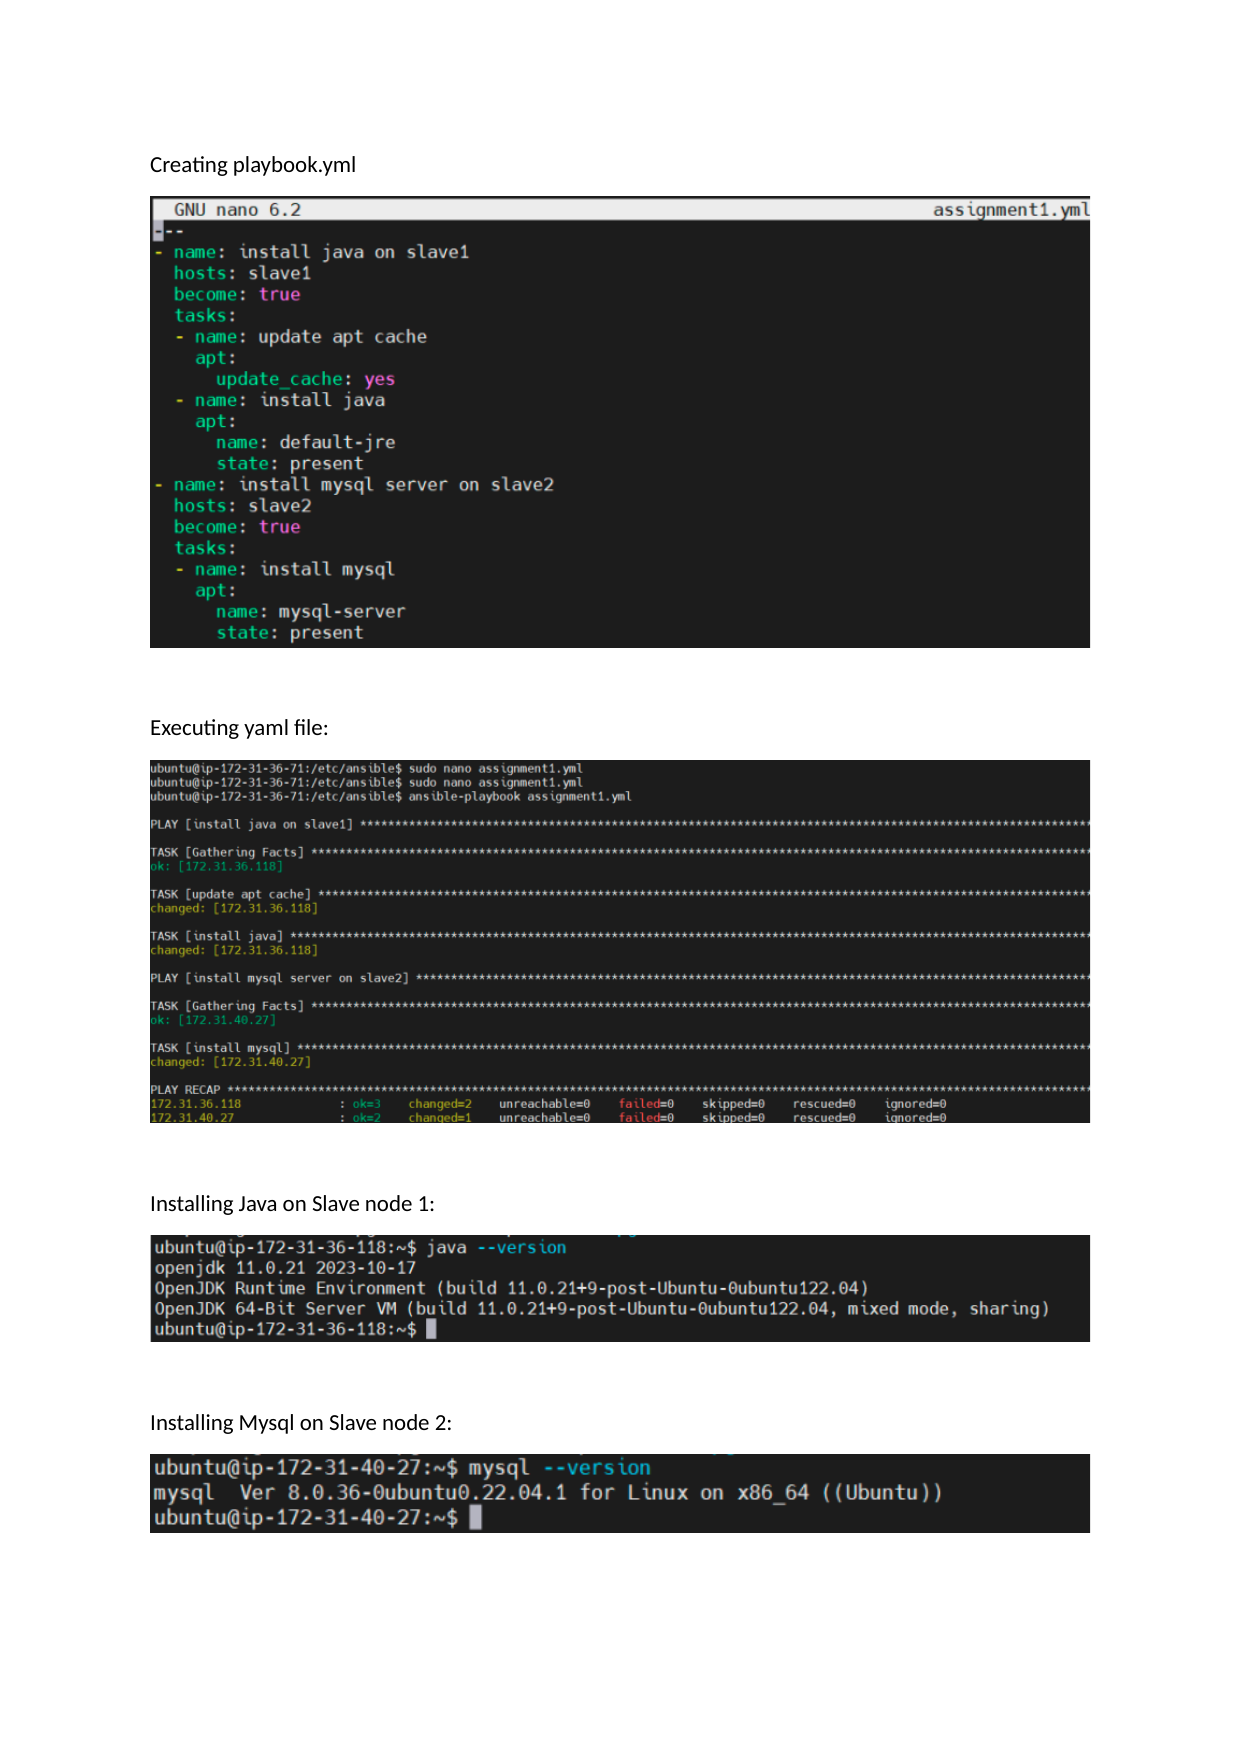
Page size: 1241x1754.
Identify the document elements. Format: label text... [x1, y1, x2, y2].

text Executing yaml file: [150, 713, 1090, 741]
picture [150, 196, 1091, 648]
text Installing Java on Slave node 1: [150, 1189, 1090, 1217]
picture [150, 760, 1091, 1123]
text Creating playbook.yml [150, 150, 1090, 178]
picture [150, 1454, 1091, 1533]
picture [150, 1235, 1091, 1342]
text Installing Mysql on Slave node 2: [150, 1408, 1090, 1436]
